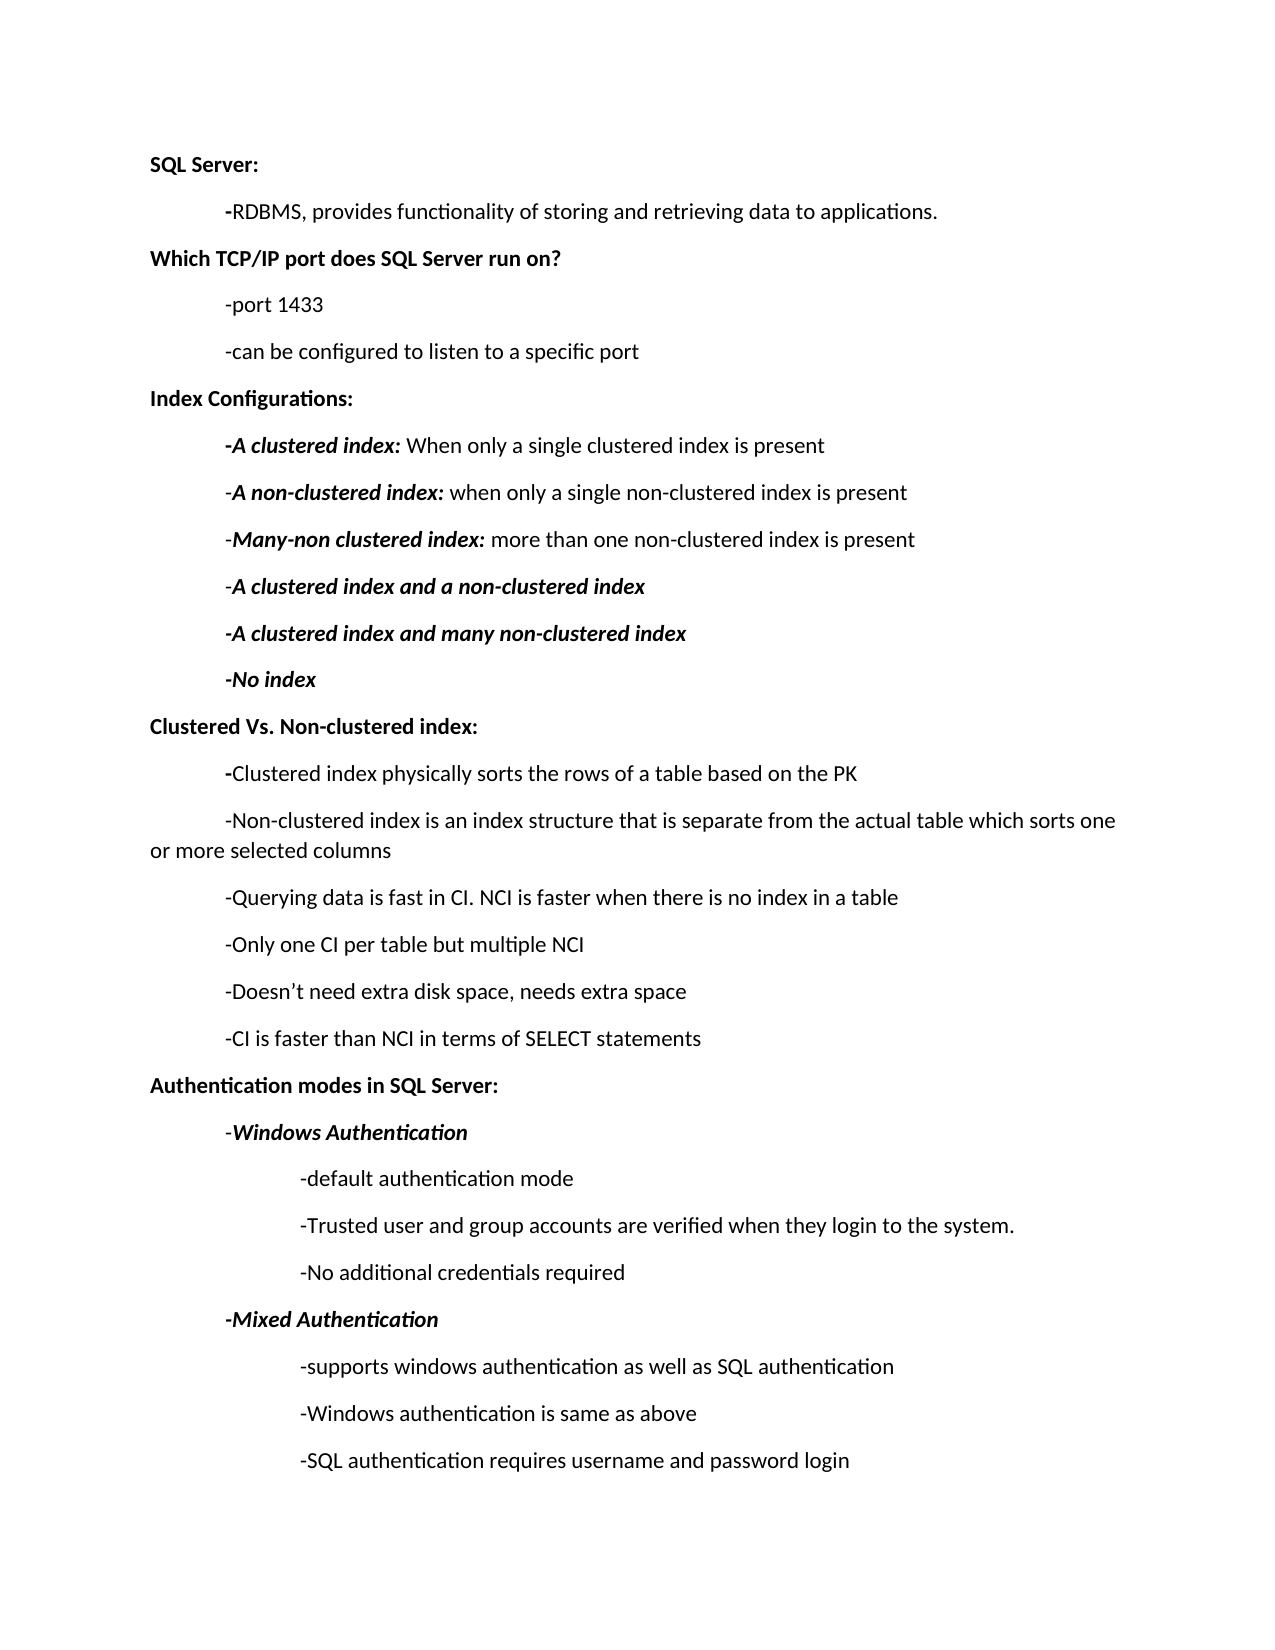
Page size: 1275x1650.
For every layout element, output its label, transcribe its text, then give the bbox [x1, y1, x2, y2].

text -A clustered index and a non-clustered index [150, 572, 1125, 600]
text -Doesn’t need extra disk space, needs extra space [150, 977, 1125, 1005]
text -No additional credentials required [150, 1258, 1125, 1286]
text -A clustered index: When only a single clustered index is present [150, 431, 1125, 459]
text -port 1433 [150, 291, 1125, 319]
text -A non-clustered index: when only a single non-clustered index is present [150, 478, 1125, 506]
text -A clustered index and many non-clustered index [150, 619, 1125, 647]
text -default authentication mode [150, 1164, 1125, 1193]
text Which TCP/IP port does SQL Server run on? [150, 244, 1125, 272]
text -CI is faster than NCI in terms of SELECT statements [150, 1024, 1125, 1052]
text -SQL authentication requires username and password login [150, 1446, 1125, 1474]
text -Windows Authentication [150, 1118, 1125, 1146]
text -Windows authentication is same as above [150, 1399, 1125, 1427]
text -can be configured to listen to a specific port [150, 337, 1125, 366]
text -supports windows authentication as well as SQL authentication [150, 1352, 1125, 1380]
text Authentication modes in SQL Server: [150, 1071, 1125, 1099]
text -Mixed Authentication [150, 1305, 1125, 1333]
text -Many-non clustered index: more than one non-clustered index is present [150, 525, 1125, 553]
text -No index [150, 666, 1125, 694]
text -Trusted user and group accounts are verified when they login to the system. [150, 1211, 1125, 1239]
text -Non-clustered index is an index structure that is separate from the actual table which sorts one or more selected columns [150, 806, 1125, 864]
text Clustered Vs. Non-clustered index: [150, 712, 1125, 741]
text -Only one CI per table but multiple NCI [150, 930, 1125, 958]
text -Querying data is fast in CI. NCI is faster when there is no index in a table [150, 883, 1125, 911]
text Index Configurations: [150, 384, 1125, 412]
text SQL Server: [150, 150, 1125, 178]
text -RDBMS, provides functionality of storing and retrieving data to applications. [150, 197, 1125, 225]
text -Clustered index physically sorts the rows of a table based on the PK [150, 759, 1125, 787]
